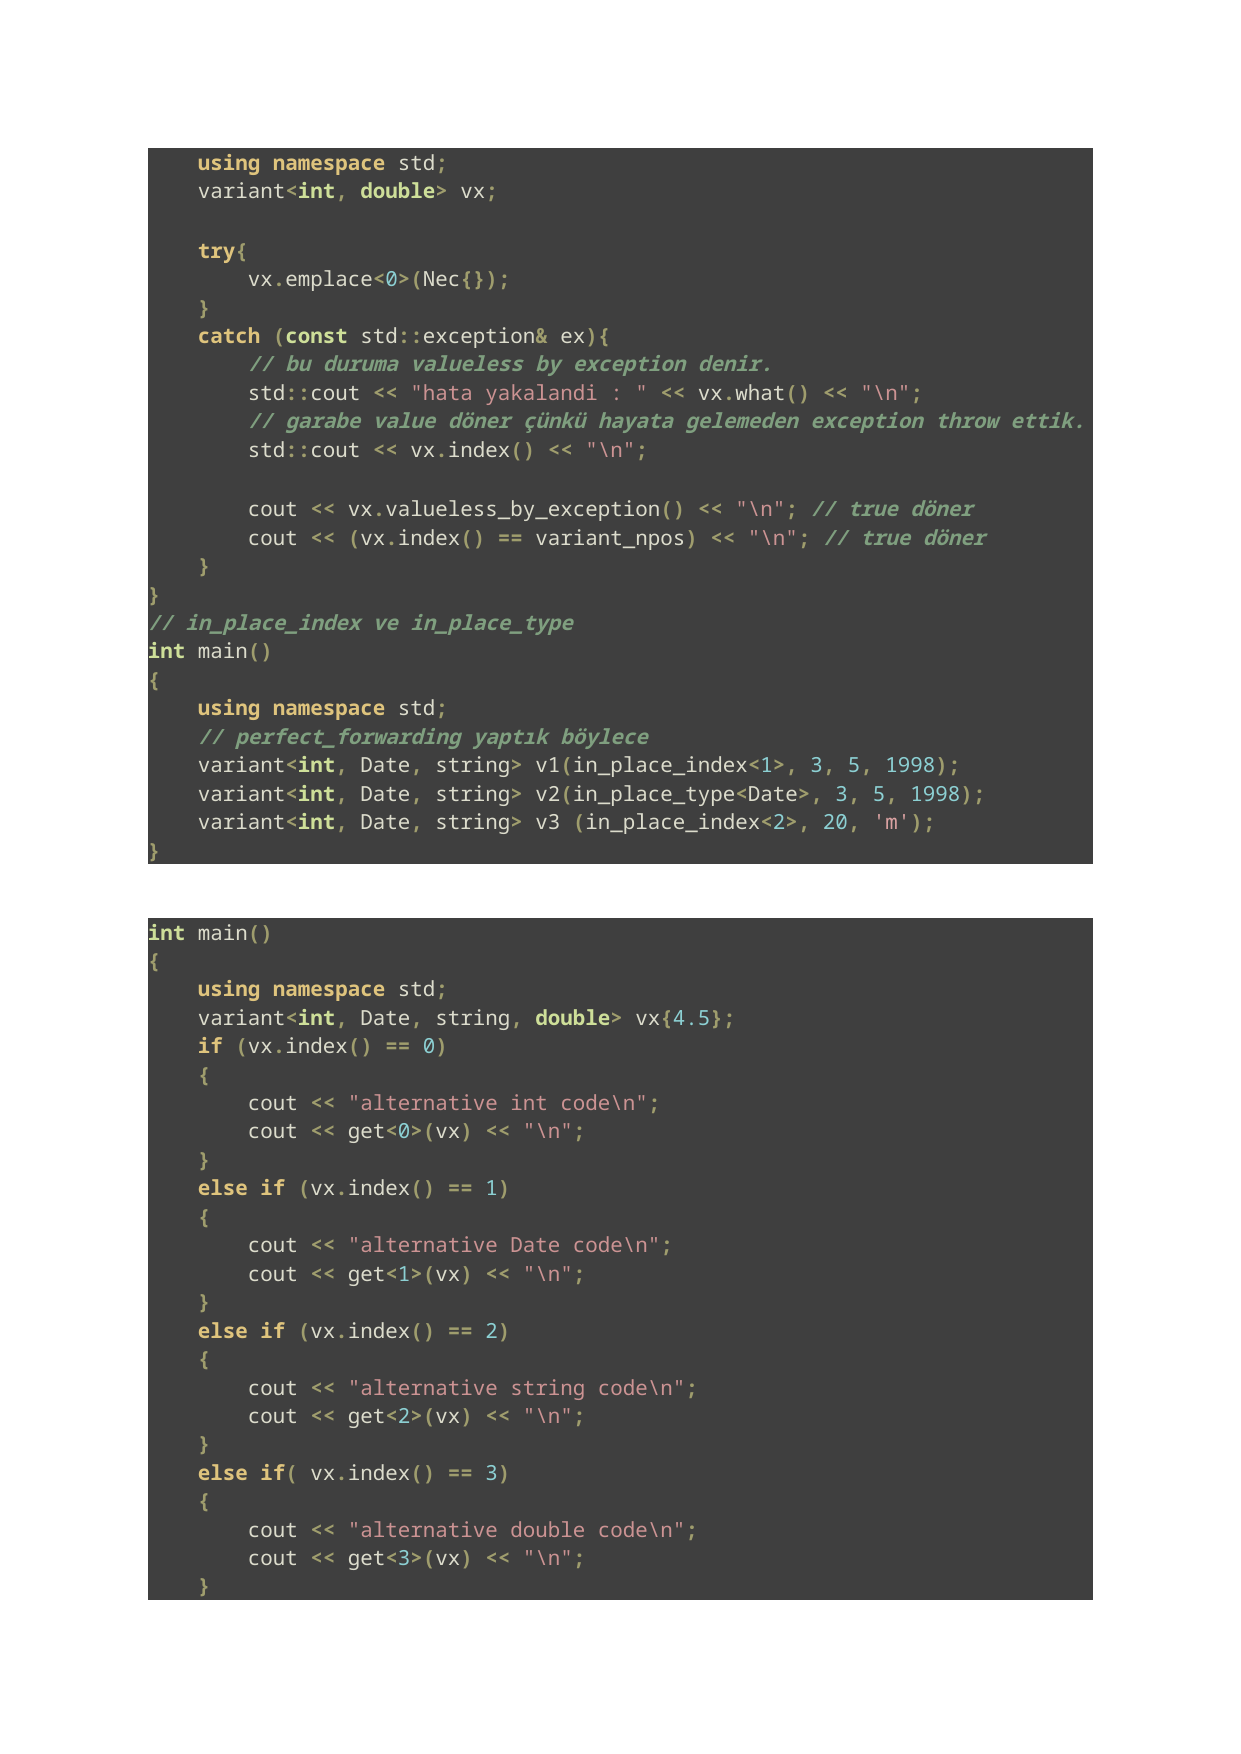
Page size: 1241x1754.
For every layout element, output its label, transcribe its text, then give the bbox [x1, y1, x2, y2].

text cout << (vx.index() == variant_npos) << "\n"; // true döner [148, 523, 1093, 551]
text } [148, 1287, 1093, 1316]
text { [148, 665, 1093, 693]
text } [148, 1572, 1093, 1600]
text variant<int, Date, string, double> vx{4.5}; [148, 1003, 1093, 1031]
text cout << "alternative double code\n"; [148, 1515, 1093, 1543]
text try{ [148, 236, 1093, 264]
text using namespace std; [148, 974, 1093, 1003]
text { [148, 1344, 1093, 1373]
text // perfect_forwarding yaptık böylece [148, 722, 1093, 750]
text else if( vx.index() == 3) [148, 1458, 1093, 1486]
text { [148, 1060, 1093, 1088]
text std::cout << "hata yakalandi : " << vx.what() << "\n"; [148, 378, 1093, 406]
text cout << "alternative Date code\n"; [148, 1230, 1093, 1259]
text { [148, 1486, 1093, 1515]
text cout << "alternative int code\n"; [148, 1088, 1093, 1117]
text std::cout << vx.index() << "\n"; [148, 435, 1093, 463]
text variant<int, Date, string> v3 (in_place_index<2>, 20, 'm'); [148, 807, 1093, 836]
text // garabe value döner çünkü hayata gelemeden exception throw ettik. [148, 406, 1093, 435]
text cout << vx.valueless_by_exception() << "\n"; // true döner [148, 494, 1093, 523]
text cout << get<3>(vx) << "\n"; [148, 1543, 1093, 1572]
text { [148, 1202, 1093, 1230]
text int main() [148, 637, 1093, 665]
text int main() [148, 918, 1093, 946]
text } [148, 580, 1093, 608]
text { [148, 946, 1093, 974]
text catch (const std::exception& ex){ [148, 321, 1093, 349]
text cout << "alternative string code\n"; [148, 1373, 1093, 1401]
text vx.emplace<0>(Nec{}); [148, 264, 1093, 293]
text } [148, 551, 1093, 580]
text variant<int, Date, string> v2(in_place_type<Date>, 3, 5, 1998); [148, 779, 1093, 807]
text using namespace std; [148, 693, 1093, 722]
text cout << get<1>(vx) << "\n"; [148, 1259, 1093, 1287]
text // bu duruma valueless by exception denir. [148, 349, 1093, 378]
text // in_place_index ve in_place_type [148, 608, 1093, 637]
text variant<int, double> vx; [148, 176, 1093, 204]
text } [148, 1429, 1093, 1458]
text cout << get<0>(vx) << "\n"; [148, 1117, 1093, 1145]
text variant<int, Date, string> v1(in_place_index<1>, 3, 5, 1998); [148, 750, 1093, 779]
text } [148, 1145, 1093, 1173]
text } [148, 836, 1093, 864]
text cout << get<2>(vx) << "\n"; [148, 1401, 1093, 1429]
text } [148, 293, 1093, 321]
text if (vx.index() == 0) [148, 1031, 1093, 1060]
text else if (vx.index() == 1) [148, 1173, 1093, 1202]
text else if (vx.index() == 2) [148, 1316, 1093, 1344]
text using namespace std; [148, 148, 1093, 176]
